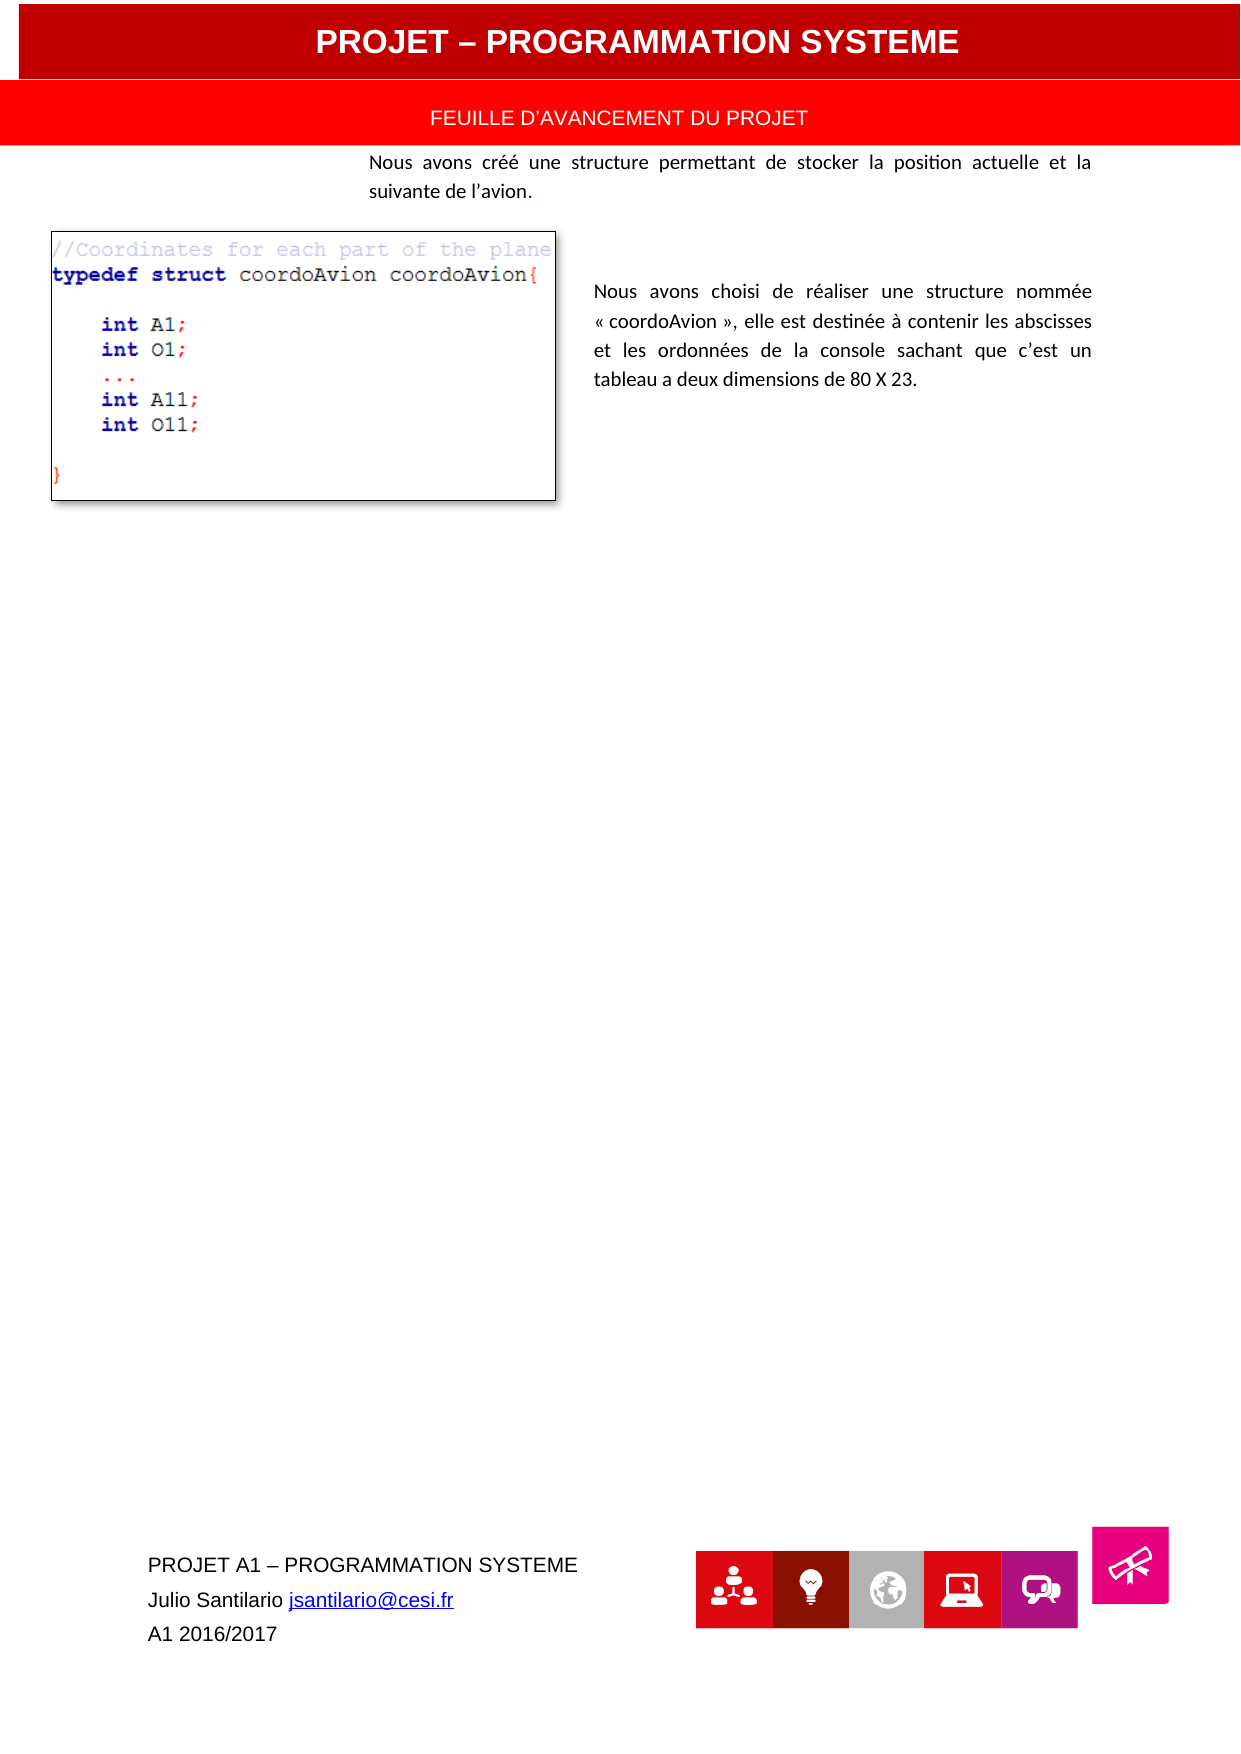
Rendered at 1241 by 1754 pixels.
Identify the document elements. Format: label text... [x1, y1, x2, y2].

picture [52, 232, 555, 500]
text Nous avons choisi de réaliser une structure nommée « coordoAvion », elle est destinée à contenir les abscisses et les ordonnées de la console sachant que c’est un tableau a deux dimensions de 80 X 23. [129, 279, 1093, 392]
picture [688, 1519, 1176, 1661]
text Nous avons créé une structure permettant de stocker la position actuelle et la suivante de l’avion. [369, 108, 1093, 204]
